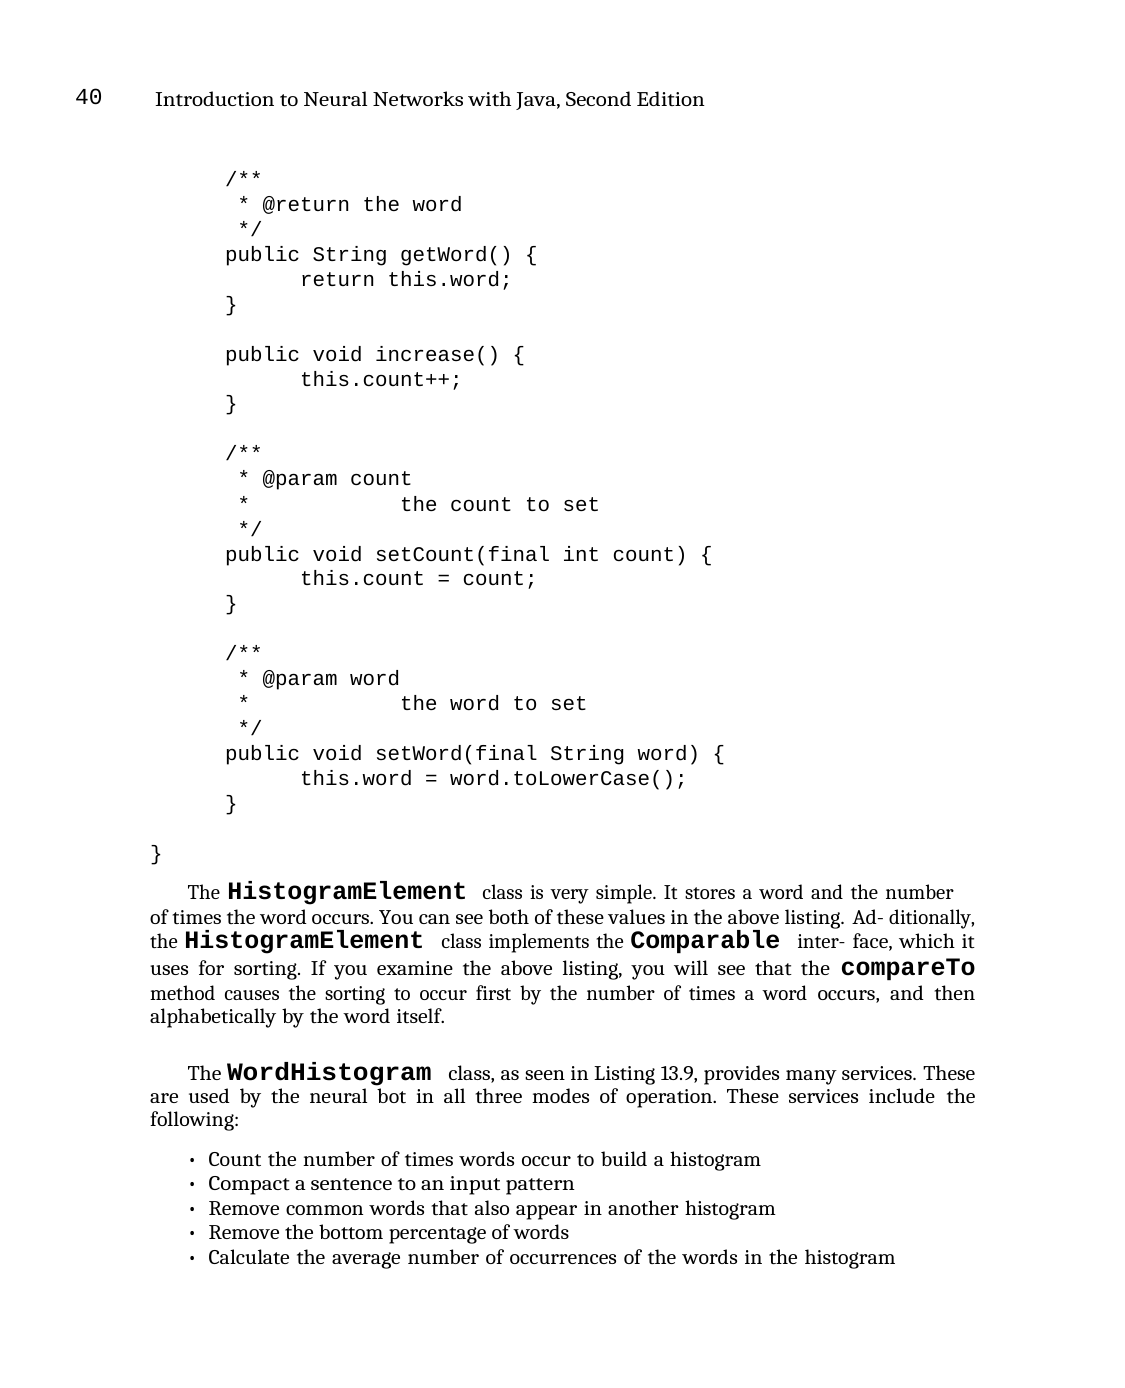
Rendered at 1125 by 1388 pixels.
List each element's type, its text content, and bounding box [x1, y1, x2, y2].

text } [225, 793, 987, 817]
list Remove the bottom percentage of words [187, 1221, 987, 1245]
text } [150, 843, 987, 867]
text The WordHistogram class, as seen in Listing 13.9, provides many services. These are used by the neural bot in all three modes of operation. These services include the following: [150, 1058, 975, 1132]
text public void setWord(final String word) { this.word = word.toLowerCase(); [225, 743, 756, 792]
list @return the word [237, 194, 987, 218]
text of times the word occurs. You can see both of these values in the above listing. Ad- ditionally, the HistogramElement class implements the Comparable inter- face, which it uses for sorting. If you examine the above listing, you will see that the compareTo method causes the sorting to occur first by the number of times a word occurs, and then alphabetically by the word itself. [150, 907, 975, 1029]
text } [225, 393, 987, 417]
text } [225, 593, 987, 617]
list Compact a sentence to an input pattern [187, 1172, 987, 1196]
text } [225, 294, 987, 317]
text /** [225, 643, 987, 667]
text /** [225, 169, 987, 193]
text The HistogramElement class is very simple. It stores a word and the number [187, 879, 987, 905]
list Remove common words that also appear in another histogram [187, 1196, 987, 1220]
list Calculate the average number of occurrences of the words in the histogram [187, 1245, 987, 1269]
text */ [237, 718, 987, 742]
text */ [237, 518, 987, 542]
list @param word [237, 668, 987, 692]
text */ [237, 219, 987, 243]
text public String getWord() { return this.word; [225, 244, 576, 293]
list @param count [237, 468, 987, 492]
list the count to set [237, 493, 987, 517]
text /** [225, 443, 987, 467]
text public void setCount(final int count) { this.count = count; [225, 543, 756, 592]
list Count the number of times words occur to build a histogram [187, 1147, 987, 1171]
list the word to set [237, 693, 987, 717]
text public void increase() { this.count++; [225, 344, 645, 392]
